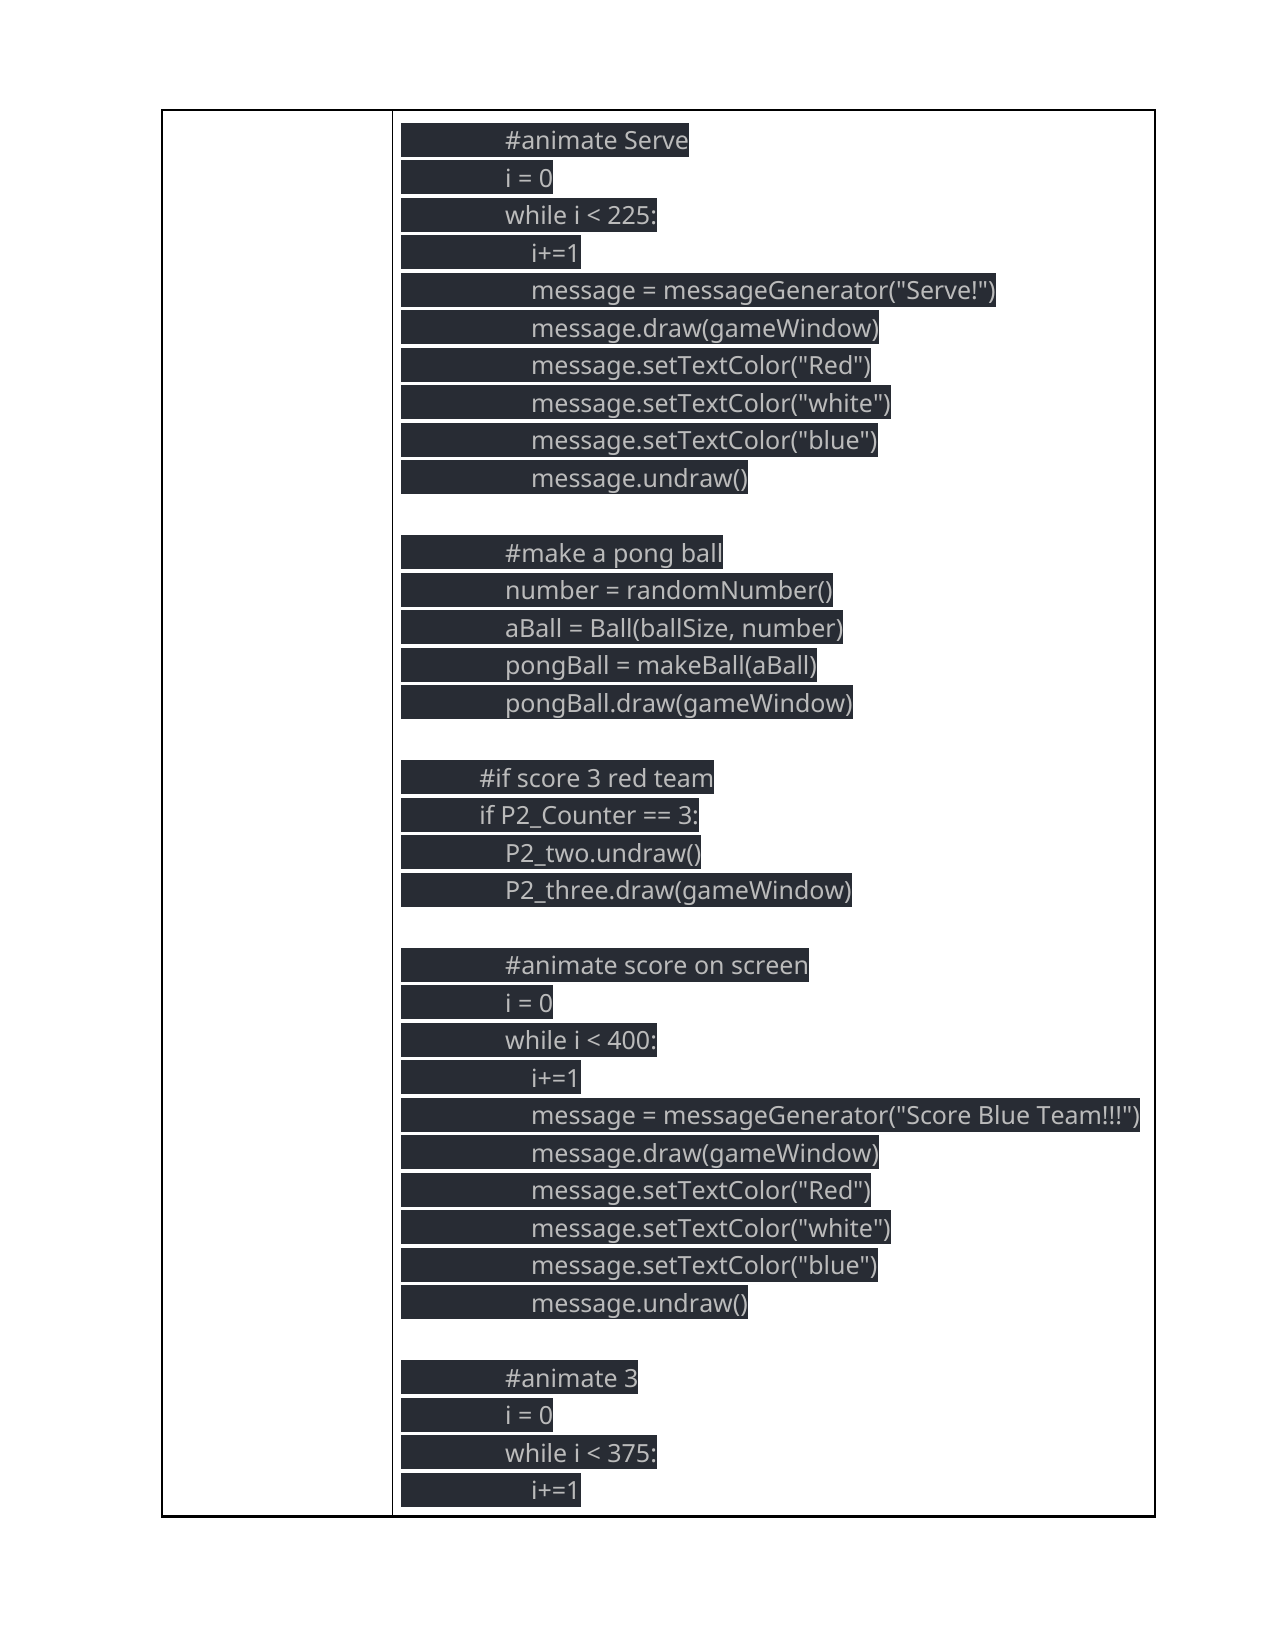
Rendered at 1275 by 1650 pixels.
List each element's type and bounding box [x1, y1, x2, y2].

table_cell [393, 111, 1154, 1515]
table_cell [163, 111, 392, 1515]
